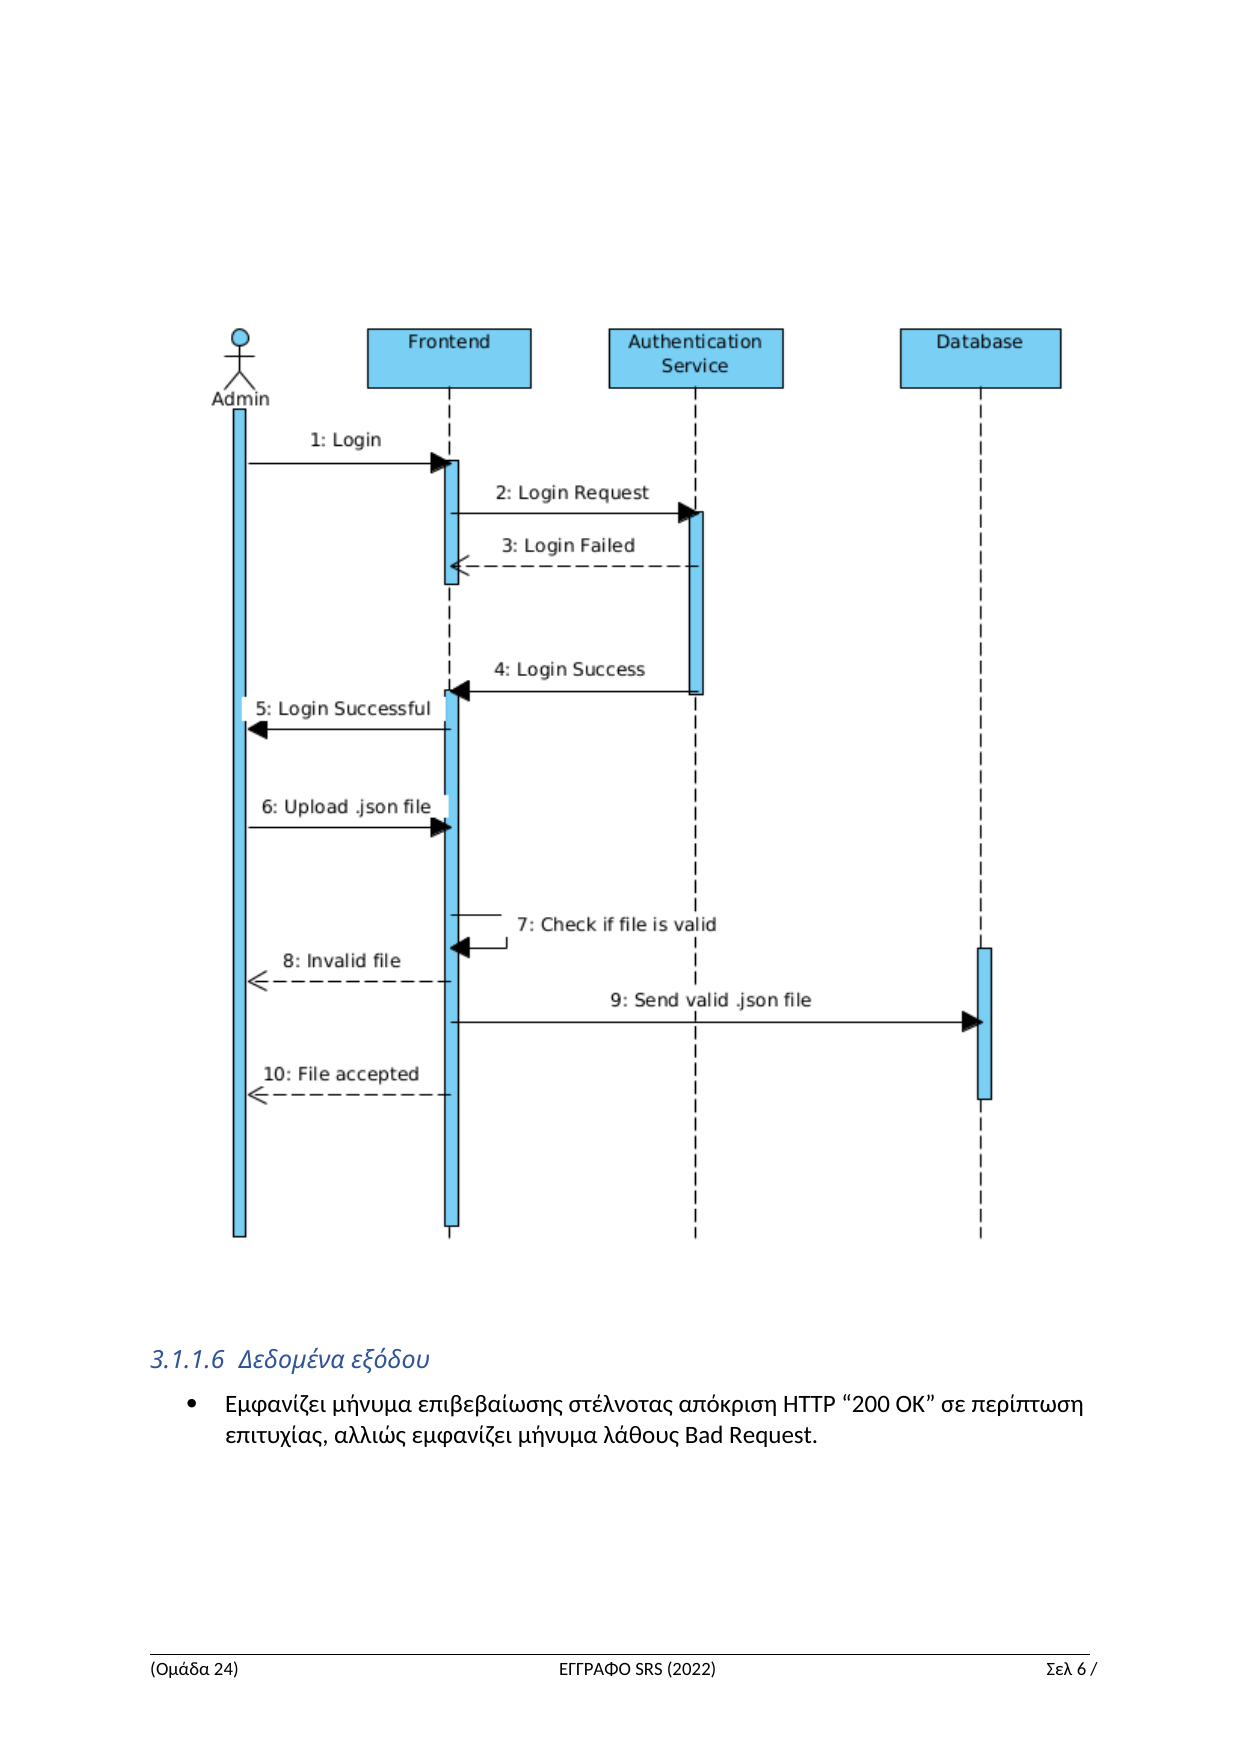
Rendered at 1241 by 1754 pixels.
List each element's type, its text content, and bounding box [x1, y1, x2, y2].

subtitle 3.1.1.6 Δεδομένα εξόδου [150, 1342, 1090, 1376]
picture [150, 309, 1089, 1274]
list Εμφανίζει μήνυμα επιβεβαίωσης στέλνοτας απόκριση HTTP “200 OK” σε περίπτωση επιτυχίας, αλλιώς εμφανίζει μήνυμα λάθους Bad Request. [187, 1389, 1090, 1450]
